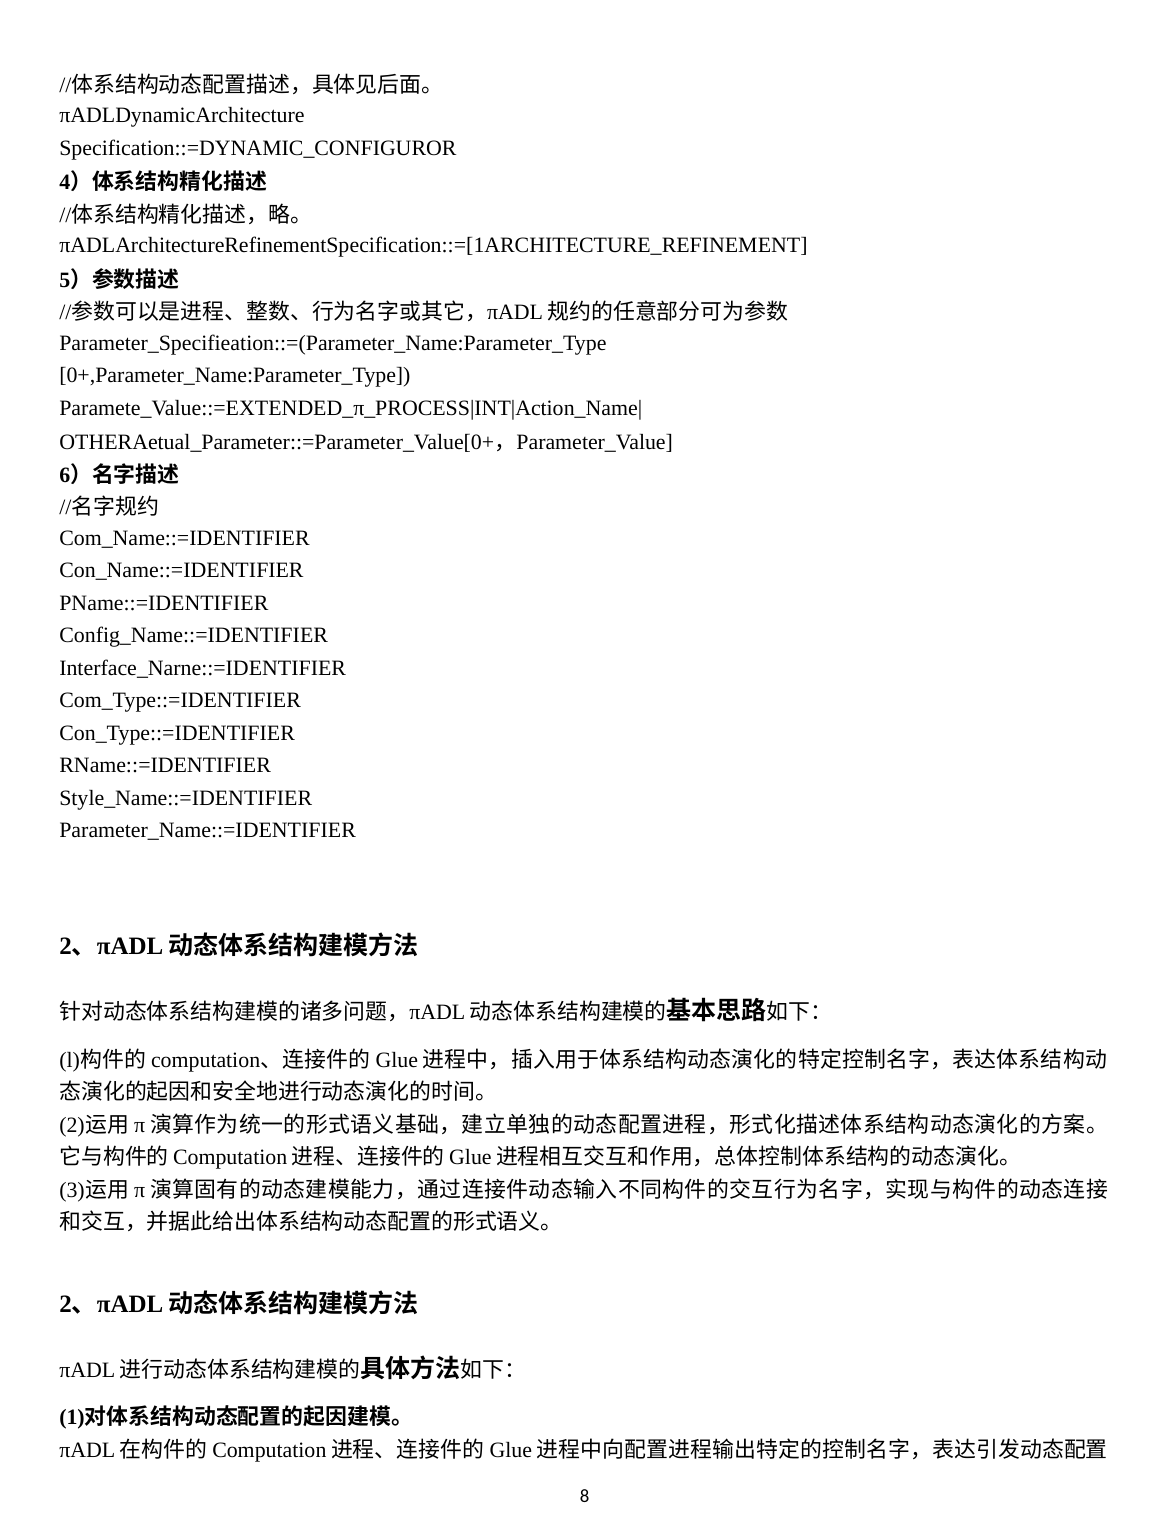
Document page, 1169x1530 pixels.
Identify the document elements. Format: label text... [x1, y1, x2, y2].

text 针对动态体系结构建模的诸多问题，πADL动态体系结构建模的基本思路如下： [59, 976, 1109, 1041]
text 6）名字描述 [59, 456, 1109, 489]
text Com_Name::=IDENTIFIER [59, 521, 1109, 554]
text 2、πADL动态体系结构建模方法 [59, 1269, 1109, 1334]
text //参数可以是进程、整数、行为名字或其它，πADL规约的任意部分可为参数 [59, 294, 1109, 326]
text 4）体系结构精化描述 [59, 164, 1109, 196]
text (3)运用π演算固有的动态建模能力，通过连接件动态输入不同构件的交互行为名字，实现与构件的动态连接和交互，并据此给出体系结构动态配置的形式语义。 [59, 1171, 1109, 1236]
text Paramete_Value::=EXTENDED_π_PROCESS|INT|Action_Name|OTHERAetual_Parameter::=Parameter_Value[0+，Parameter_Value] [59, 391, 1109, 456]
text Specification::=DYNAMIC_CONFIGUROR [59, 131, 1109, 164]
text Con_Name::=IDENTIFIER [59, 554, 1109, 586]
text Con_Type::=IDENTIFIER [59, 716, 1109, 749]
text Com_Type::=IDENTIFIER [59, 684, 1109, 716]
text πADLArchitectureRefinementSpecification::=[1ARCHITECTURE_REFINEMENT] [59, 229, 1109, 261]
text //名字规约 [59, 489, 1109, 521]
text (1)对体系结构动态配置的起因建模。 [59, 1399, 1109, 1431]
text 2、πADL动态体系结构建模方法 [59, 911, 1109, 976]
text PName::=IDENTIFIER [59, 586, 1109, 619]
text RName::=IDENTIFIER [59, 749, 1109, 781]
text Style_Name::=IDENTIFIER [59, 781, 1109, 814]
text [0+,Parameter_Name:Parameter_Type]) [59, 359, 1109, 391]
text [59, 1431, 1109, 1464]
text //体系结构动态配置描述，具体见后面。 [59, 66, 1109, 99]
text (2)运用π演算作为统一的形式语义基础，建立单独的动态配置进程，形式化描述体系结构动态演化的方案。它与构件的Computation进程、连接件的Glue进程相互交互和作用，总体控制体系结构的动态演化。 [59, 1106, 1109, 1171]
text //体系结构精化描述，略。 [59, 196, 1109, 229]
text Parameter_Specifieation::=(Parameter_Name:Parameter_Type [59, 326, 1109, 359]
text Config_Name::=IDENTIFIER [59, 619, 1109, 651]
text πADL进行动态体系结构建模的具体方法如下： [59, 1334, 1109, 1399]
text (l)构件的computation、连接件的Glue进程中，插入用于体系结构动态演化的特定控制名字，表达体系结构动态演化的起因和安全地进行动态演化的时间。 [59, 1041, 1109, 1106]
text Interface_Narne::=IDENTIFIER [59, 651, 1109, 684]
text 5）参数描述 [59, 261, 1109, 294]
text Parameter_Name::=IDENTIFIER [59, 814, 1109, 846]
text πADLDynamicArchitecture [59, 99, 1109, 131]
